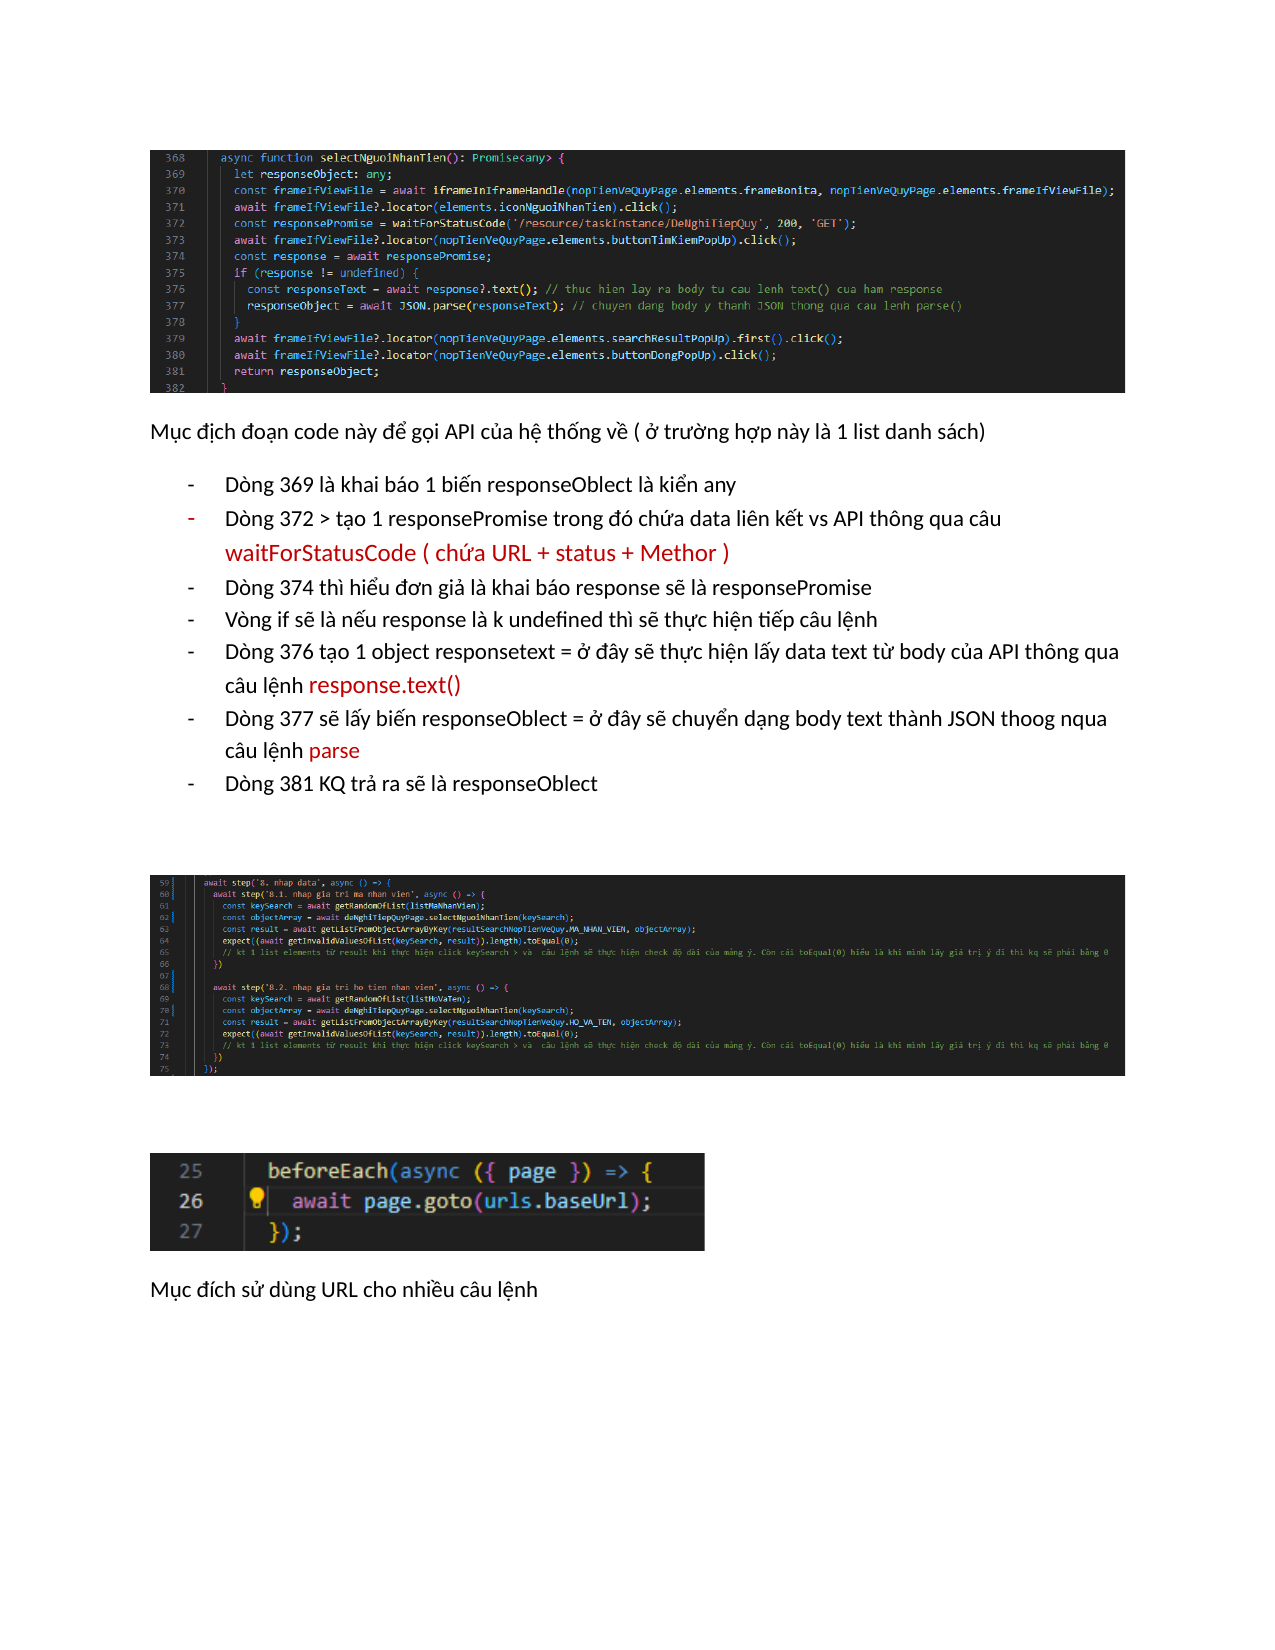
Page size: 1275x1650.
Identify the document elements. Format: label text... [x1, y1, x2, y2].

list Dòng 374 thì hiểu đơn giả là khai báo response sẽ là responsePromise [187, 573, 1125, 601]
picture [150, 875, 1125, 1076]
list Dòng 372 > tạo 1 responsePromise trong đó chứa data liên kết vs API thông qua câu waitForStatusCode ( chứa URL + status + Methor ) [187, 503, 1125, 568]
list Dòng 376 tạo 1 object responsetext = ở đây sẽ thực hiện lấy data text từ body của API thông qua câu lệnh response.text() [187, 637, 1125, 700]
text Mục địch đoạn code này để gọi API của hệ thống về ( ở trường hợp này là 1 list danh sách) [150, 417, 1125, 445]
picture [150, 150, 1125, 393]
list Vòng if sẽ là nếu response là k undefined thì sẽ thực hiện tiếp câu lệnh [187, 605, 1125, 633]
text Mục đích sử dùng URL cho nhiều câu lệnh [150, 1276, 1125, 1303]
list Dòng 381 KQ trả ra sẽ là responseOblect [187, 769, 1125, 797]
list Dòng 377 sẽ lấy biến responseOblect = ở đây sẽ chuyển dạng body text thành JSON thoog nqua câu lệnh parse [187, 704, 1125, 765]
picture [150, 1153, 705, 1251]
list Dòng 369 là khai báo 1 biến responseOblect là kiển any [187, 470, 1125, 498]
